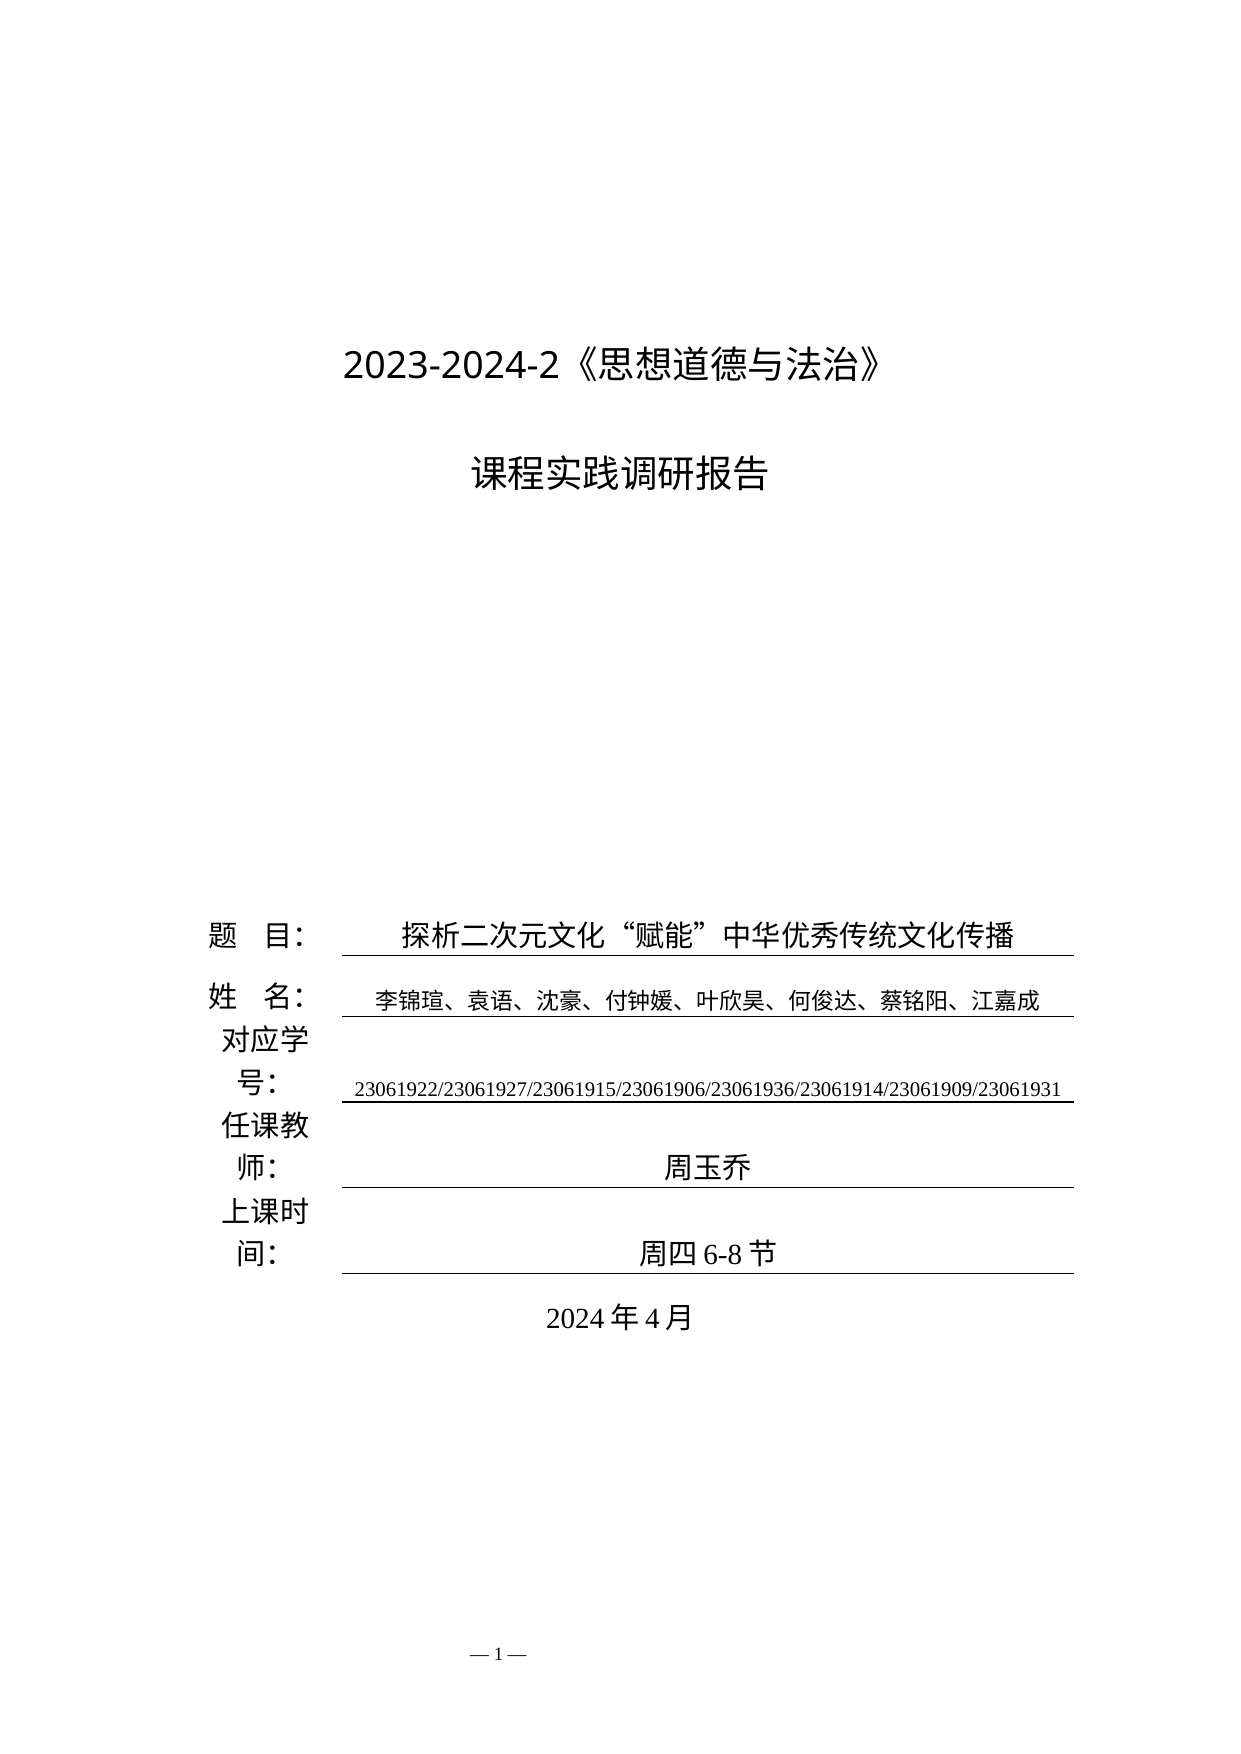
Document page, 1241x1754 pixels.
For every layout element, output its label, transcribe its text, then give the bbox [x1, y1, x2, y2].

table_cell 23061922/23061927/23061915/23061906/23061936/23061914/23061909/23061931 [342, 1017, 1074, 1101]
text 2024年4月 [152, 1148, 1088, 1337]
table_cell 任课教师： [188, 1101, 342, 1187]
table_cell 对应学号： [188, 1016, 342, 1101]
text 2023-2024-2《思想道德与法治》 [152, 334, 1088, 389]
table_cell 周玉乔 [342, 1103, 1074, 1187]
table_cell 李锦瑄、袁语、沈豪、付钟媛、叶欣昊、何俊达、蔡铭阳、江嘉成 [342, 956, 1074, 1016]
table_cell 姓 名： [188, 955, 342, 1016]
table_header 探析二次元文化“赋能”中华优秀传统文化传播 [342, 897, 1074, 954]
table_header 题 目： [188, 897, 342, 954]
text 课程实践调研报告 [152, 443, 1088, 498]
table_cell 周四6-8节 [342, 1188, 1074, 1273]
table_cell 上课时间： [188, 1187, 342, 1273]
